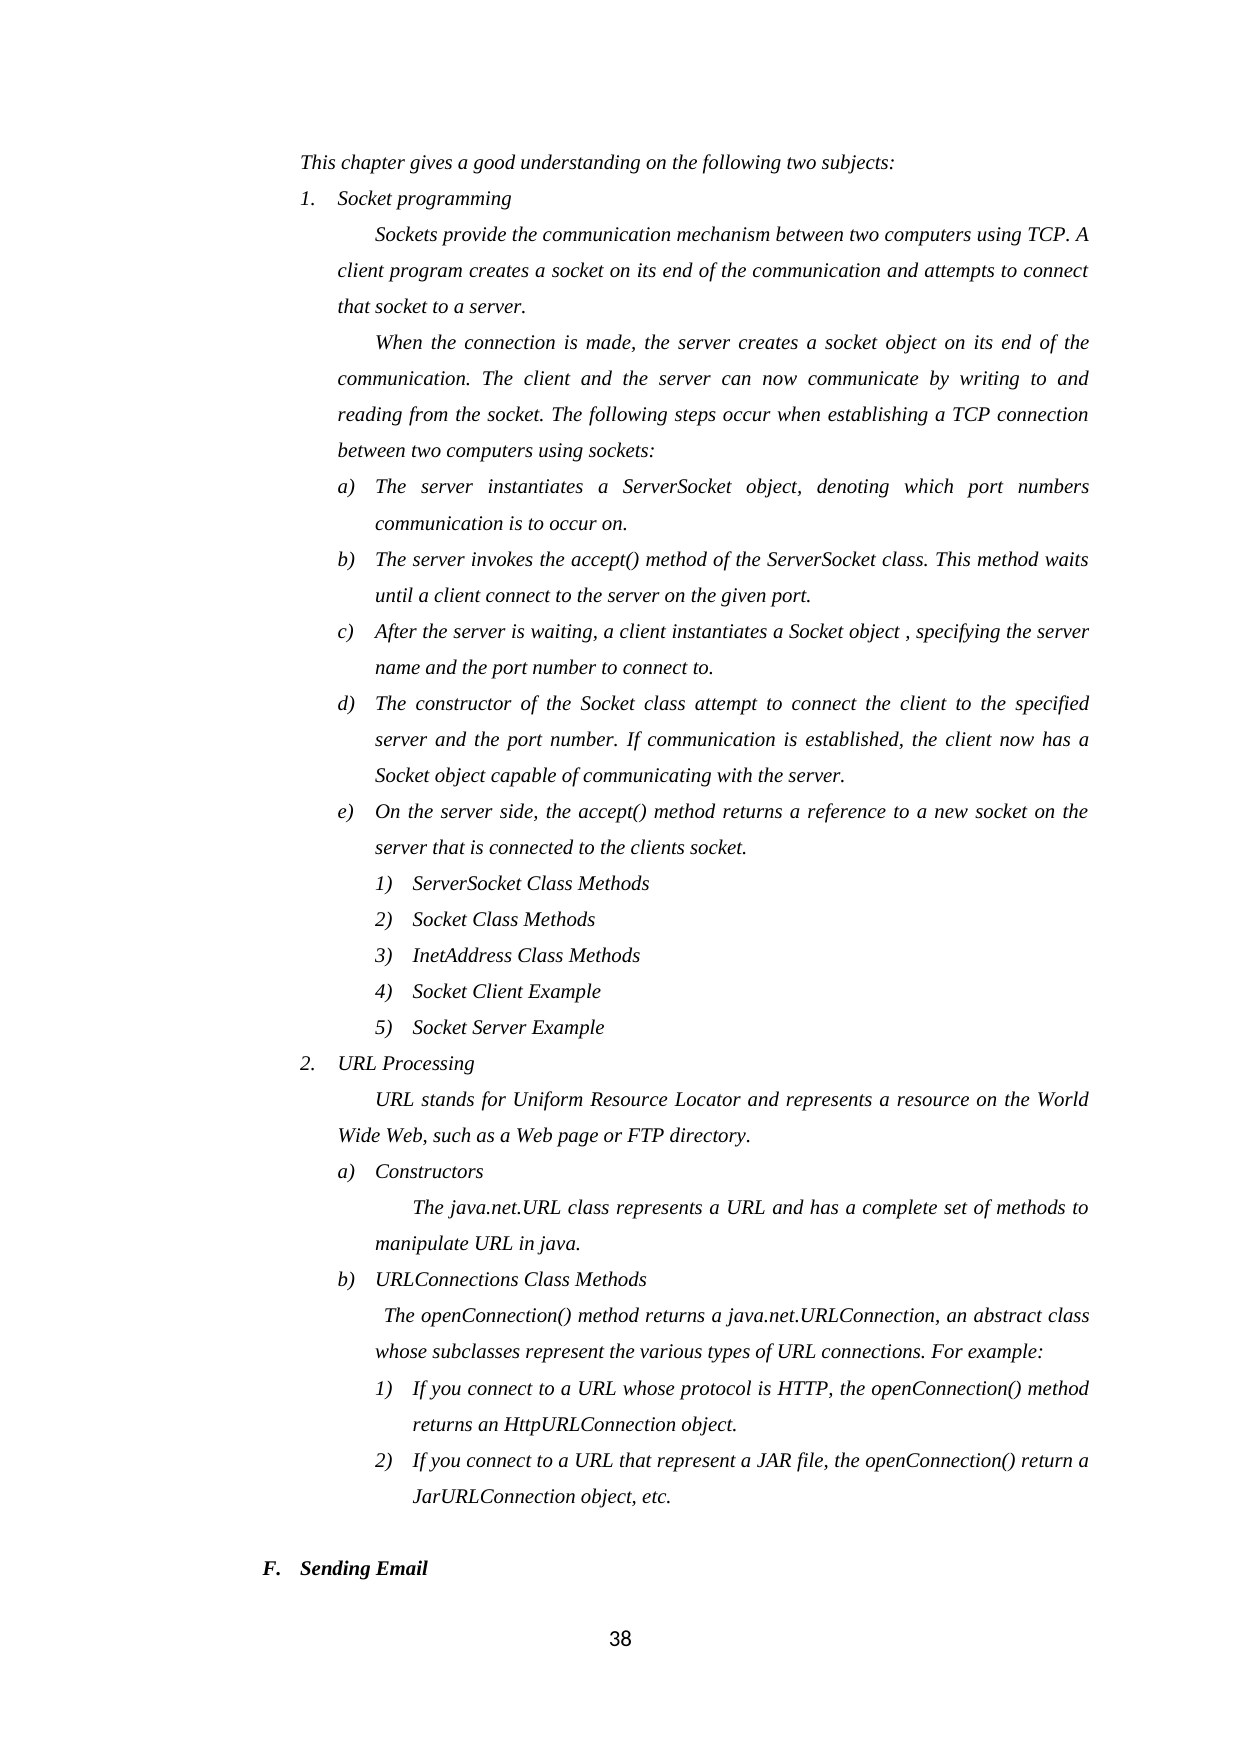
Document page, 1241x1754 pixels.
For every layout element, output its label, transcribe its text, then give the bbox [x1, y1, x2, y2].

list Sending Email [262, 1556, 1090, 1580]
list URLConnections Class Methods [337, 1267, 1090, 1291]
list Socket Class Methods [375, 907, 1090, 931]
list Socket Server Example [375, 1015, 1090, 1039]
list The constructor of the Socket class attempt to connect the client to the specified server and the port number. If communication is established, the client now has a Socket object capable of communicating with the server. [337, 691, 1090, 787]
list This chapter gives a good understanding on the following two subjects: [300, 150, 1090, 174]
list ServerSocket Class Methods [375, 871, 1090, 895]
list On the server side, the accept() method returns a reference to a new socket on the server that is connected to the clients socket. [337, 799, 1090, 859]
list After the server is waiting, a client instantiates a Socket object , specifying the server name and the port number to connect to. [337, 618, 1090, 679]
list If you connect to a URL that represent a JAR file, the openConnection() return a JarURLConnection object, etc. [375, 1447, 1090, 1508]
list The server instantiates a ServerSocket object, denoting which port numbers communication is to occur on. [337, 474, 1090, 534]
list If you connect to a URL whose protocol is HTTP, the openConnection() method returns an HttpURLConnection object. [375, 1375, 1090, 1436]
list InetAddress Class Methods [375, 943, 1090, 967]
list The openConnection() method returns a java.net.URLConnection, an abstract class whose subclasses represent the various types of URL connections. For example: [375, 1303, 1090, 1363]
list Sockets provide the communication mechanism between two computers using TCP. A client program creates a socket on its end of the communication and attempts to connect that socket to a server. [337, 222, 1090, 318]
list URL Processing [300, 1051, 1090, 1075]
list Socket Client Example [375, 979, 1090, 1003]
list When the connection is made, the server creates a socket object on its end of the communication. The client and the server can now communicate by writing to and reading from the socket. The following steps occur when establishing a TCP connection between two computers using sockets: [337, 330, 1090, 462]
list The server invokes the accept() method of the ServerSocket class. This method waits until a client connect to the server on the given port. [337, 546, 1090, 607]
list Socket programming [300, 186, 1090, 210]
list The java.net.URL class represents a URL and has a complete set of methods to manipulate URL in java. [375, 1195, 1090, 1255]
list URL stands for Uniform Resource Locator and represents a resource on the World Wide Web, such as a Web page or FTP directory. [337, 1087, 1090, 1147]
list Constructors [337, 1159, 1090, 1183]
